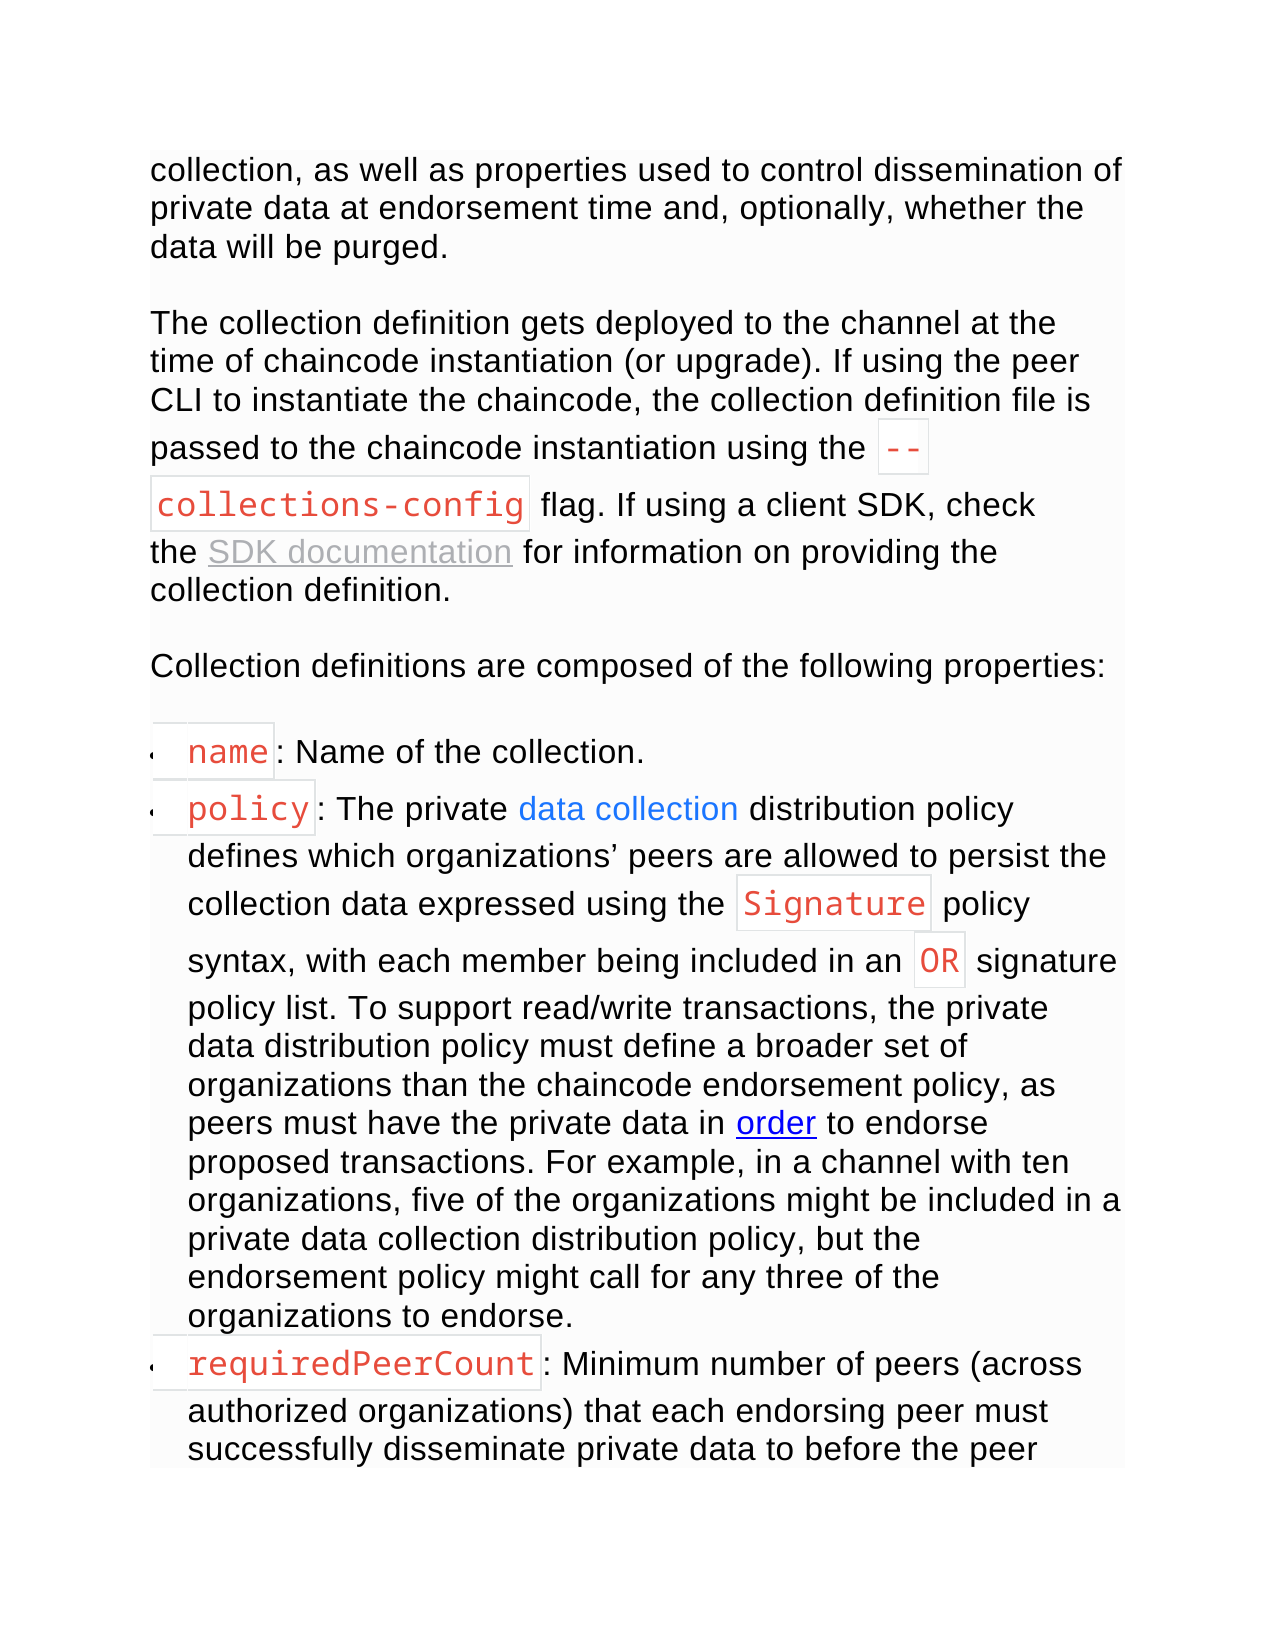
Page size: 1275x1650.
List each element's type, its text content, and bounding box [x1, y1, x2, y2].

list policy: The private data collection distribution policy defines which organizations’ peers are allowed to persist the collection data expressed using the Signature policy syntax, with each member being included in an OR signature policy list. To support read/write transactions, the private data distribution policy must define a broader set of organizations than the chaincode endorsement policy, as peers must have the private data in order to endorse proposed transactions. For example, in a channel with ten organizations, five of the organizations might be included in a private data collection distribution policy, but the endorsement policy might call for any three of the organizations to endorse. [150, 779, 1125, 1334]
text Collection definitions are composed of the following properties: [150, 646, 1125, 685]
text The collection definition gets deployed to the channel at the time of chaincode instantiation (or upgrade). If using the peer CLI to instantiate the chaincode, the collection definition file is passed to the chaincode instantiation using the --collections-config flag. If using a client SDK, check the SDK documentation for information on providing the collection definition. [150, 303, 1125, 609]
list name: Name of the collection. [276, 722, 1125, 779]
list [150, 1334, 1125, 1468]
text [150, 150, 1125, 265]
